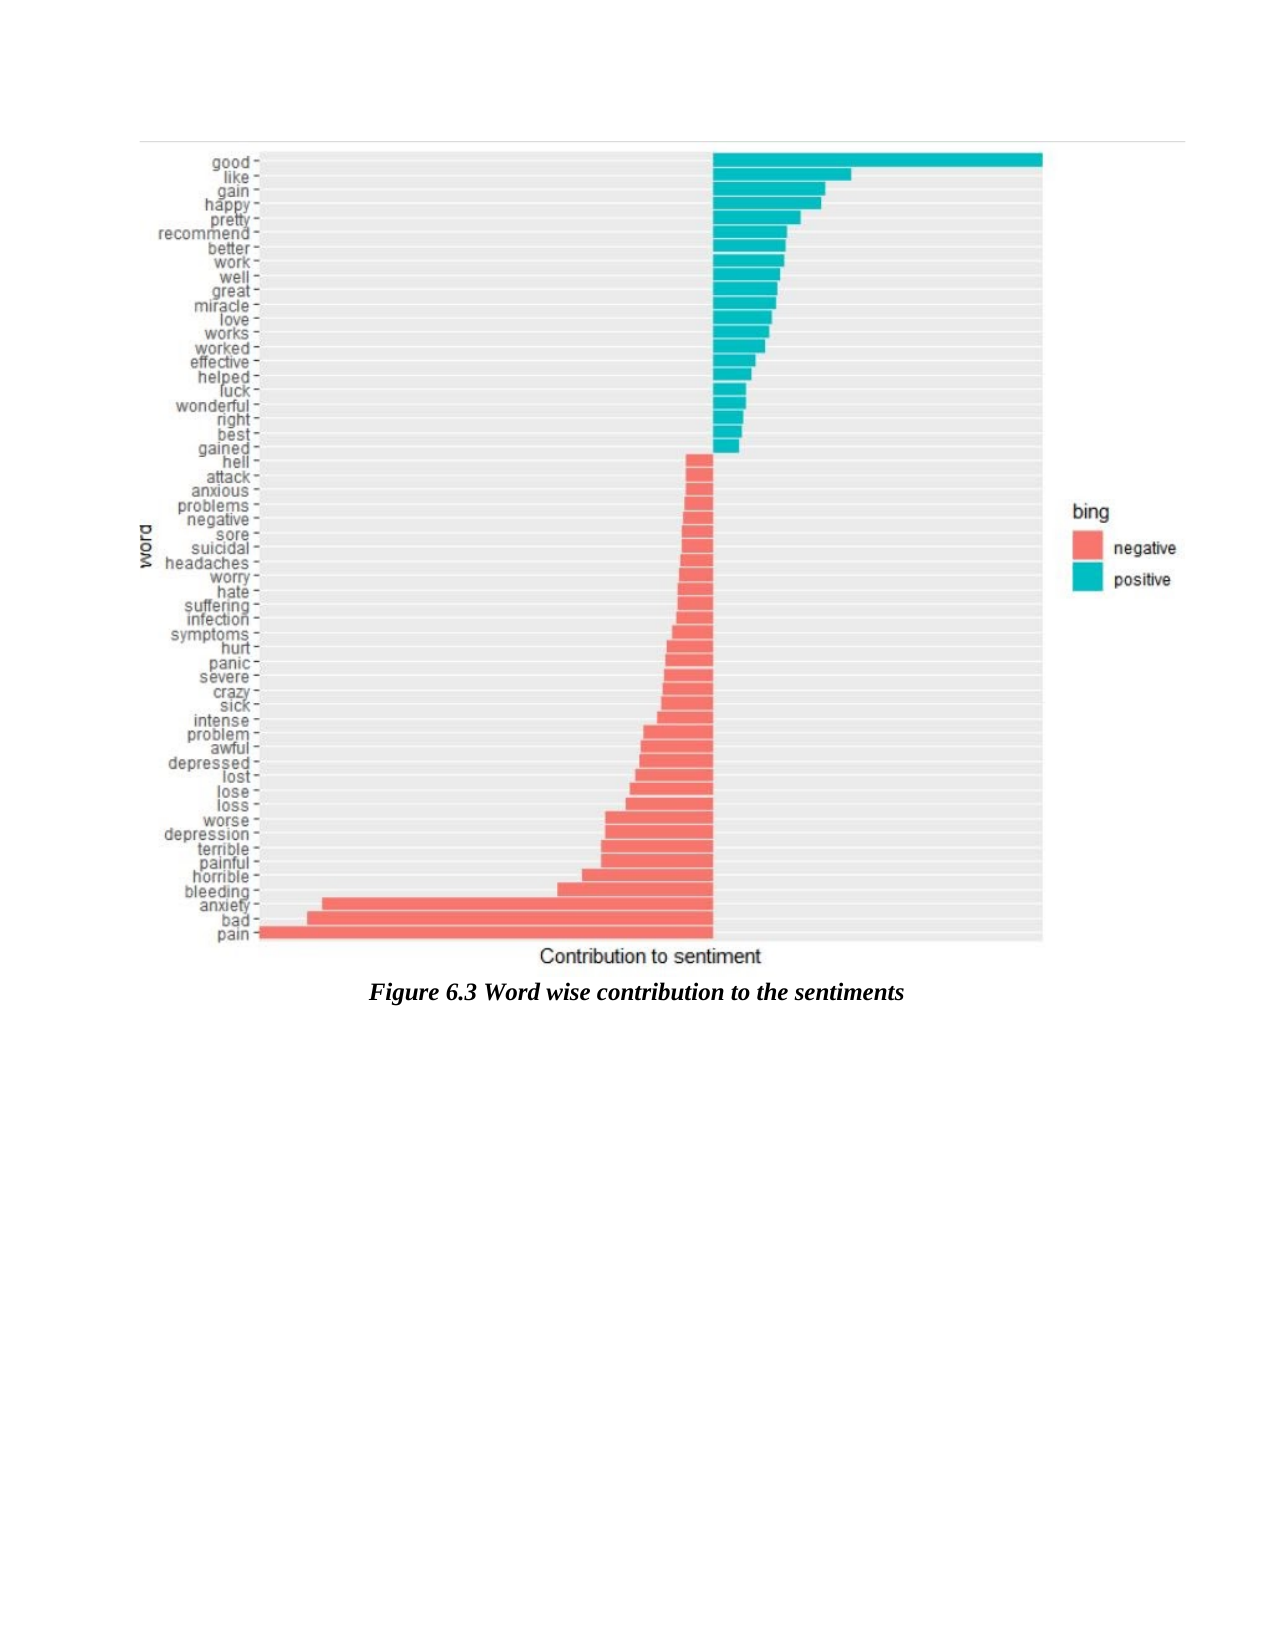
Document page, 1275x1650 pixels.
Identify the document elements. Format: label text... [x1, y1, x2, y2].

picture [139, 141, 1186, 977]
text Figure 6.3 Word wise contribution to the sentiments [139, 977, 1136, 1006]
